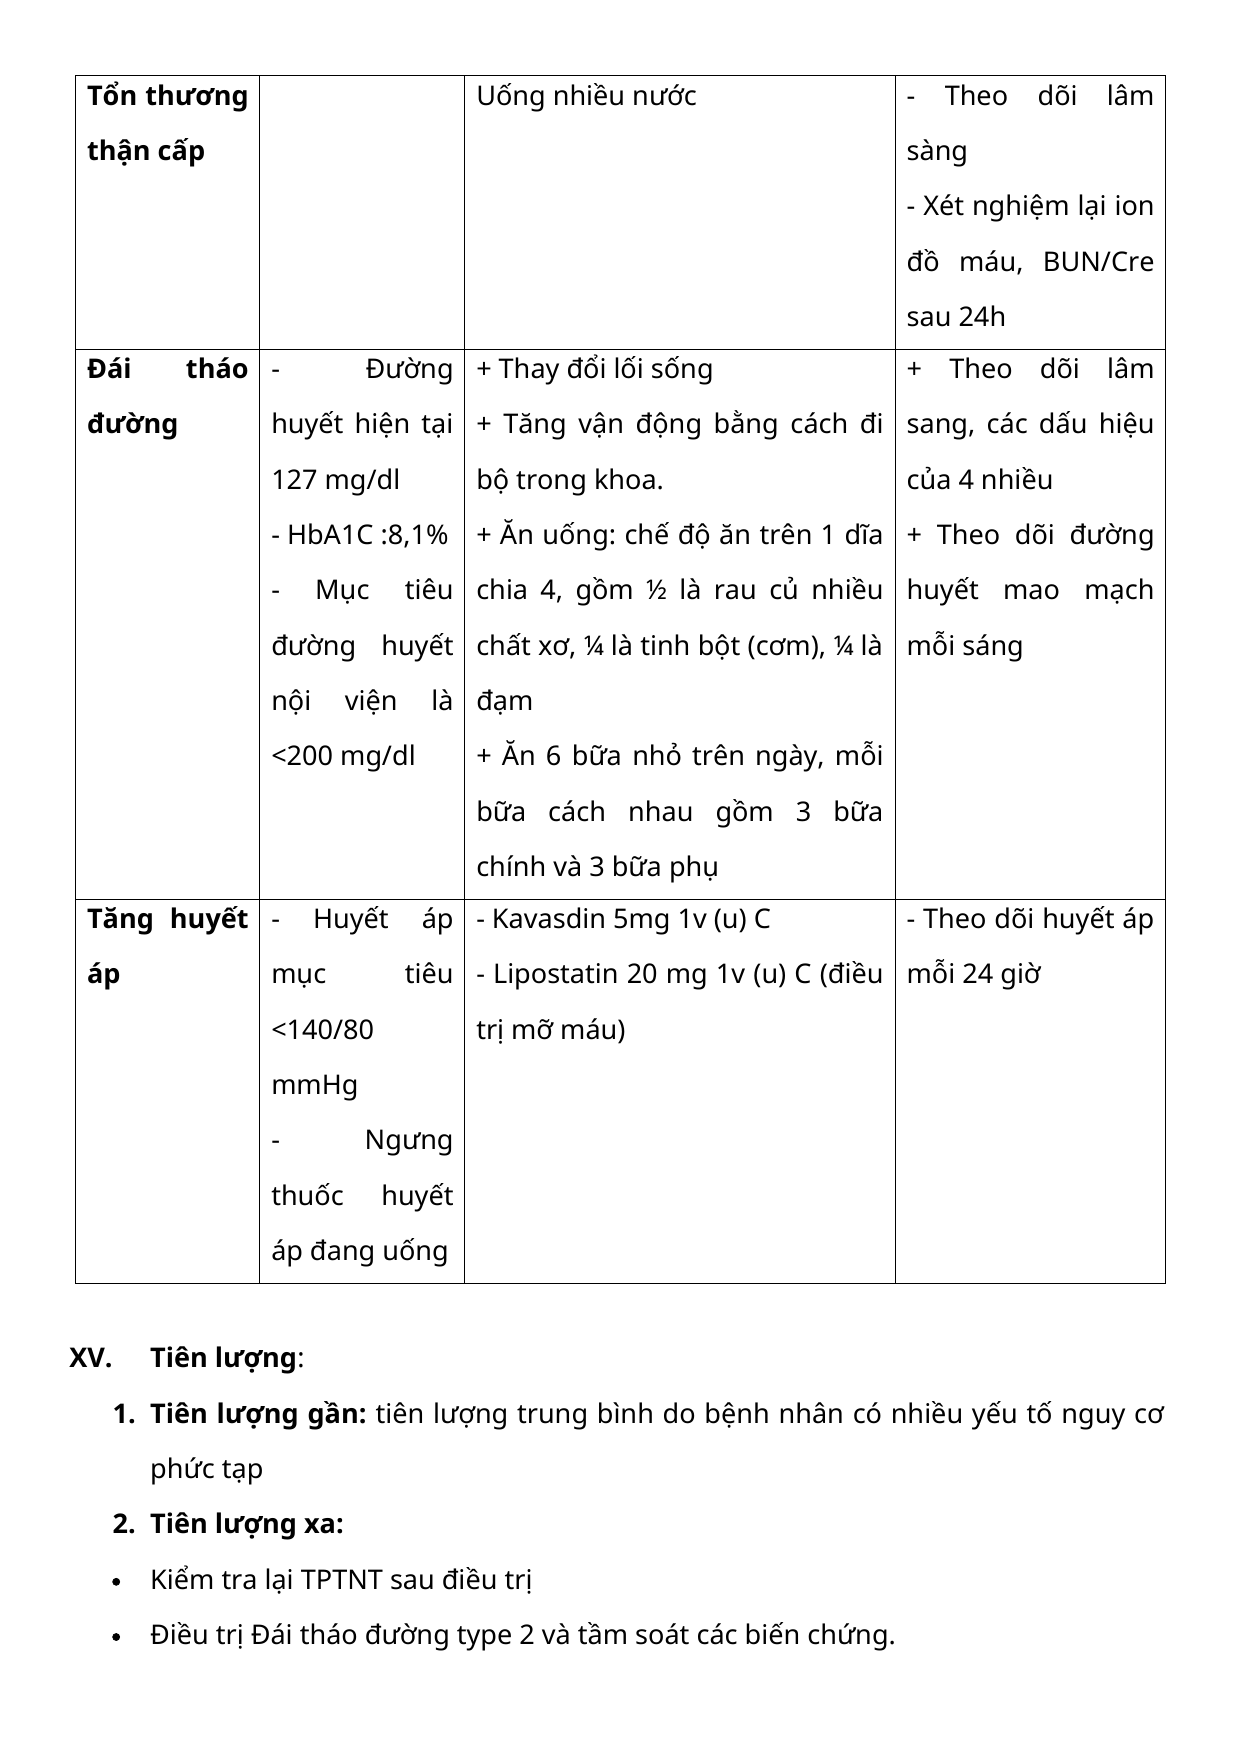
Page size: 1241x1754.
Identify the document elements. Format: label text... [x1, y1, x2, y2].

table_cell + Thay đổi lối sống + Tăng vận động bằng cách đi bộ trong khoa. + Ăn uống: chế độ ăn trên 1 dĩa chia 4, gồm ½ là rau củ nhiều chất xơ, ¼ là tinh bột (cơm), ¼ là đạm + Ăn 6 bữa nhỏ trên ngày, mỗi bữa cách nhau gồm 3 bữa chính và 3 bữa phụ [465, 350, 895, 898]
list Tiên lượng gần: tiên lượng trung bình do bệnh nhân có nhiều yếu tố nguy cơ phức tạp [112, 1394, 1165, 1486]
list Tiên lượng xa: [112, 1505, 1165, 1542]
table_cell Uống nhiều nước [465, 76, 895, 348]
table_cell - Huyết áp mục tiêu <140/80 mmHg - Ngưng thuốc huyết áp đang uống [260, 900, 464, 1282]
table_cell Tăng huyết áp [76, 900, 259, 1282]
table_cell + Theo dõi lâm sang, các dấu hiệu của 4 nhiều + Theo dõi đường huyết mao mạch mỗi sáng [896, 350, 1165, 898]
table_cell Đái tháo đường [76, 350, 259, 898]
table_cell [260, 76, 464, 348]
list Tiên lượng: [112, 1339, 1165, 1376]
table_cell Tổn thương thận cấp [76, 76, 259, 348]
table_cell - Theo dõi lâm sàng - Xét nghiệm lại ion đồ máu, BUN/Cre sau 24h [896, 76, 1165, 348]
table_cell - Đường huyết hiện tại 127 mg/dl - HbA1C :8,1% - Mục tiêu đường huyết nội viện là <200 mg/dl [260, 350, 464, 898]
table_cell - Kavasdin 5mg 1v (u) C - Lipostatin 20 mg 1v (u) C (điều trị mỡ máu) [465, 900, 895, 1282]
table_cell - Theo dõi huyết áp mỗi 24 giờ [896, 900, 1165, 1282]
list Điều trị Đái tháo đường type 2 và tầm soát các biến chứng. [112, 1615, 1165, 1652]
list Kiểm tra lại TPTNT sau điều trị [112, 1560, 1165, 1597]
